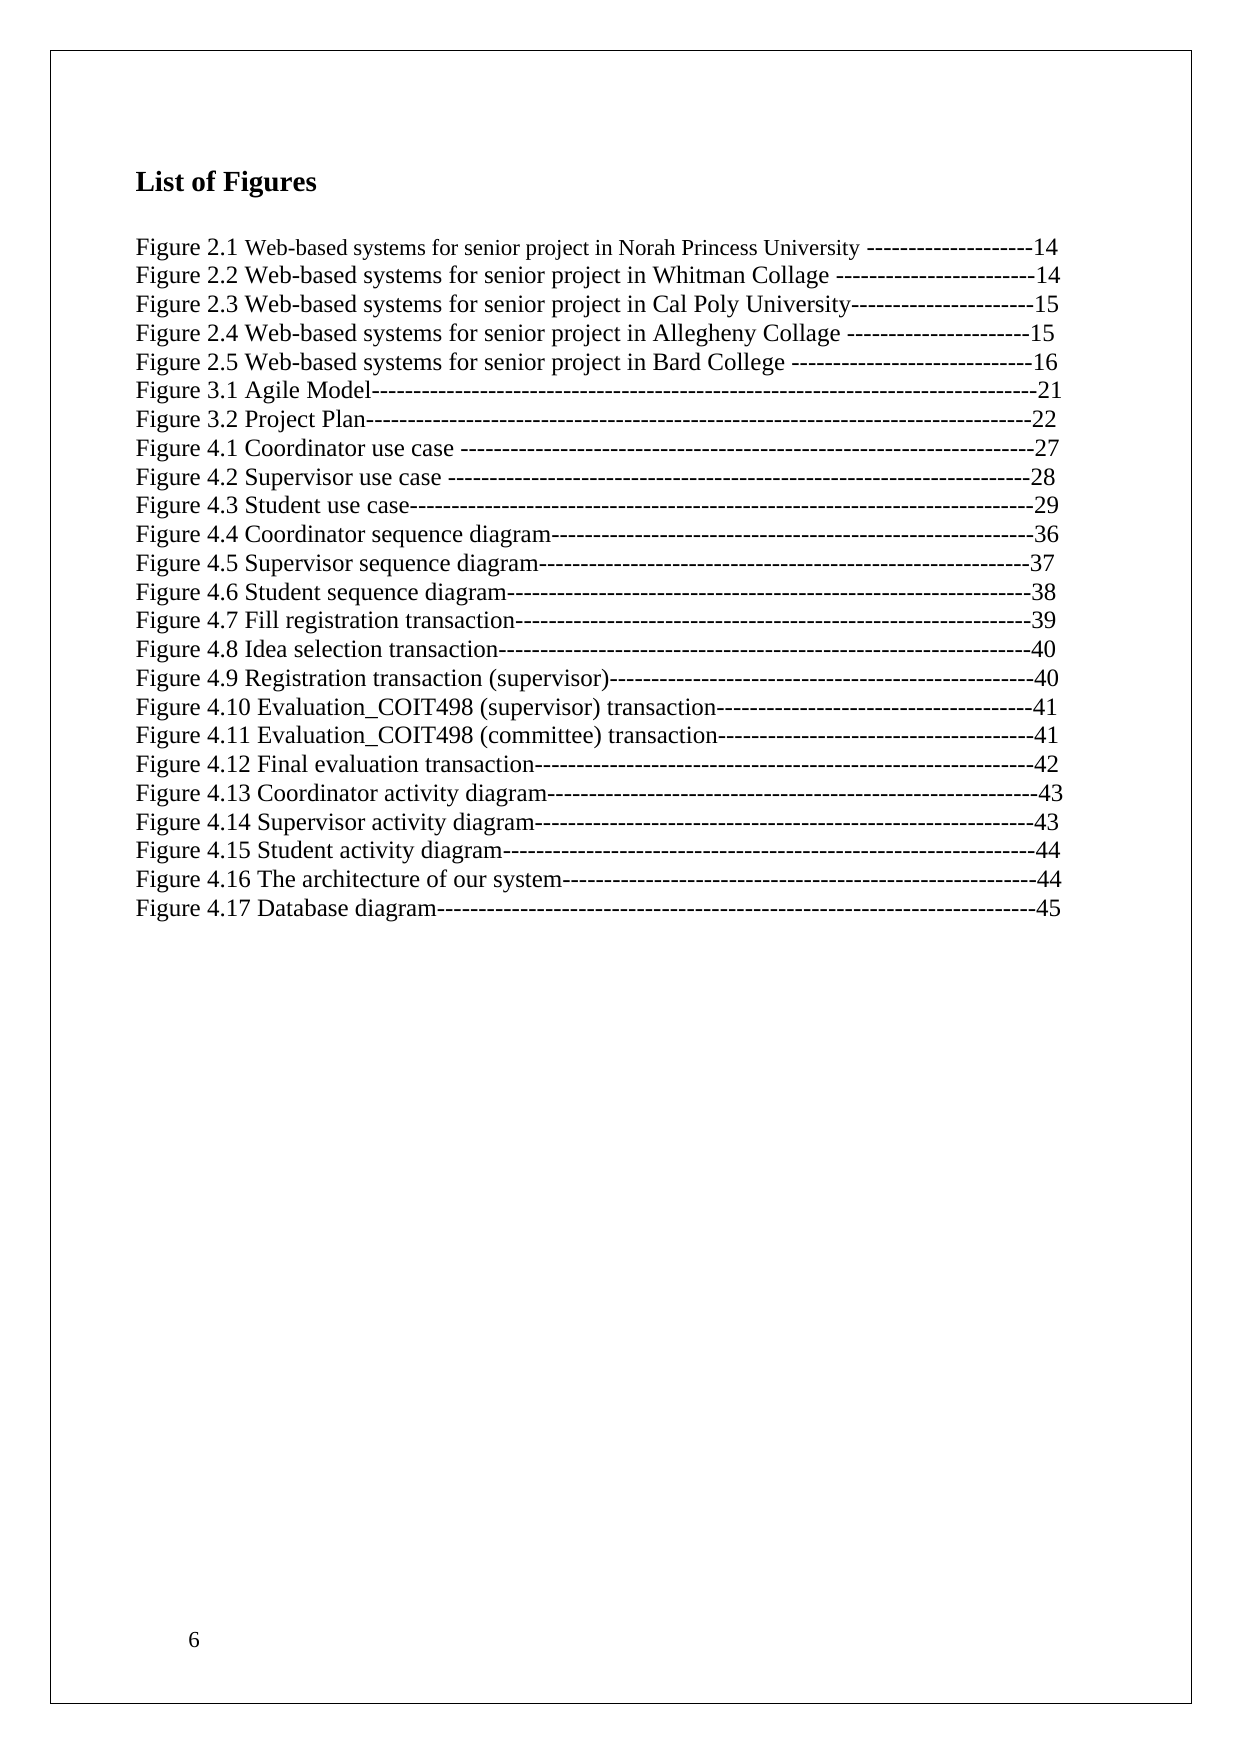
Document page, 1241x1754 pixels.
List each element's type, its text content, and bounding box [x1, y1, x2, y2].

text Figure 4.10 Evaluation_COIT498 (supervisor) transaction--------------------------------------41 [135, 692, 1191, 720]
text Figure 2.2 Web-based systems for senior project in Whitman Collage ------------------------14 [135, 260, 1191, 289]
text Figure 4.6 Student sequence diagram---------------------------------------------------------------38 [135, 577, 1191, 605]
text Figure 4.9 Registration transaction (supervisor)---------------------------------------------------40 [135, 663, 1191, 692]
text Figure 4.3 Student use case---------------------------------------------------------------------------29 [135, 490, 1191, 519]
text Figure 4.12 Final evaluation transaction------------------------------------------------------------42 [135, 749, 1191, 778]
text Figure 4.17 Database diagram------------------------------------------------------------------------45 [60, 893, 1191, 922]
text Figure 4.11 Evaluation_COIT498 (committee) transaction--------------------------------------41 [135, 720, 1191, 749]
text Figure 4.16 The architecture of our system---------------------------------------------------------44 [135, 864, 1191, 893]
text Figure 2.4 Web-based systems for senior project in Allegheny Collage ----------------------15 [135, 318, 1191, 347]
text Figure 2.1 Web-based systems for senior project in Norah Princess University --------------------14 [135, 232, 1191, 260]
text Figure 2.3 Web-based systems for senior project in Cal Poly University----------------------15 [135, 289, 1191, 318]
text List of Figures [135, 164, 1191, 198]
text Figure 4.2 Supervisor use case ----------------------------------------------------------------------28 [135, 462, 1191, 490]
text Figure 3.1 Agile Model--------------------------------------------------------------------------------21 [135, 375, 1191, 404]
text Figure 2.5 Web-based systems for senior project in Bard College -----------------------------16 [135, 347, 1191, 375]
text Figure 4.15 Student activity diagram----------------------------------------------------------------44 [135, 835, 1191, 864]
text Figure 3.2 Project Plan--------------------------------------------------------------------------------22 [135, 404, 1191, 433]
text Figure 4.8 Idea selection transaction----------------------------------------------------------------40 [135, 634, 1191, 663]
text Figure 4.1 Coordinator use case ---------------------------------------------------------------------27 [135, 433, 1191, 462]
text Figure 4.14 Supervisor activity diagram------------------------------------------------------------43 [135, 807, 1191, 835]
text Figure 4.7 Fill registration transaction--------------------------------------------------------------39 [135, 605, 1191, 634]
text Figure 4.13 Coordinator activity diagram-----------------------------------------------------------43 [135, 778, 1191, 807]
text Figure 4.5 Supervisor sequence diagram-----------------------------------------------------------37 [135, 548, 1191, 577]
text Figure 4.4 Coordinator sequence diagram----------------------------------------------------------36 [135, 519, 1191, 548]
